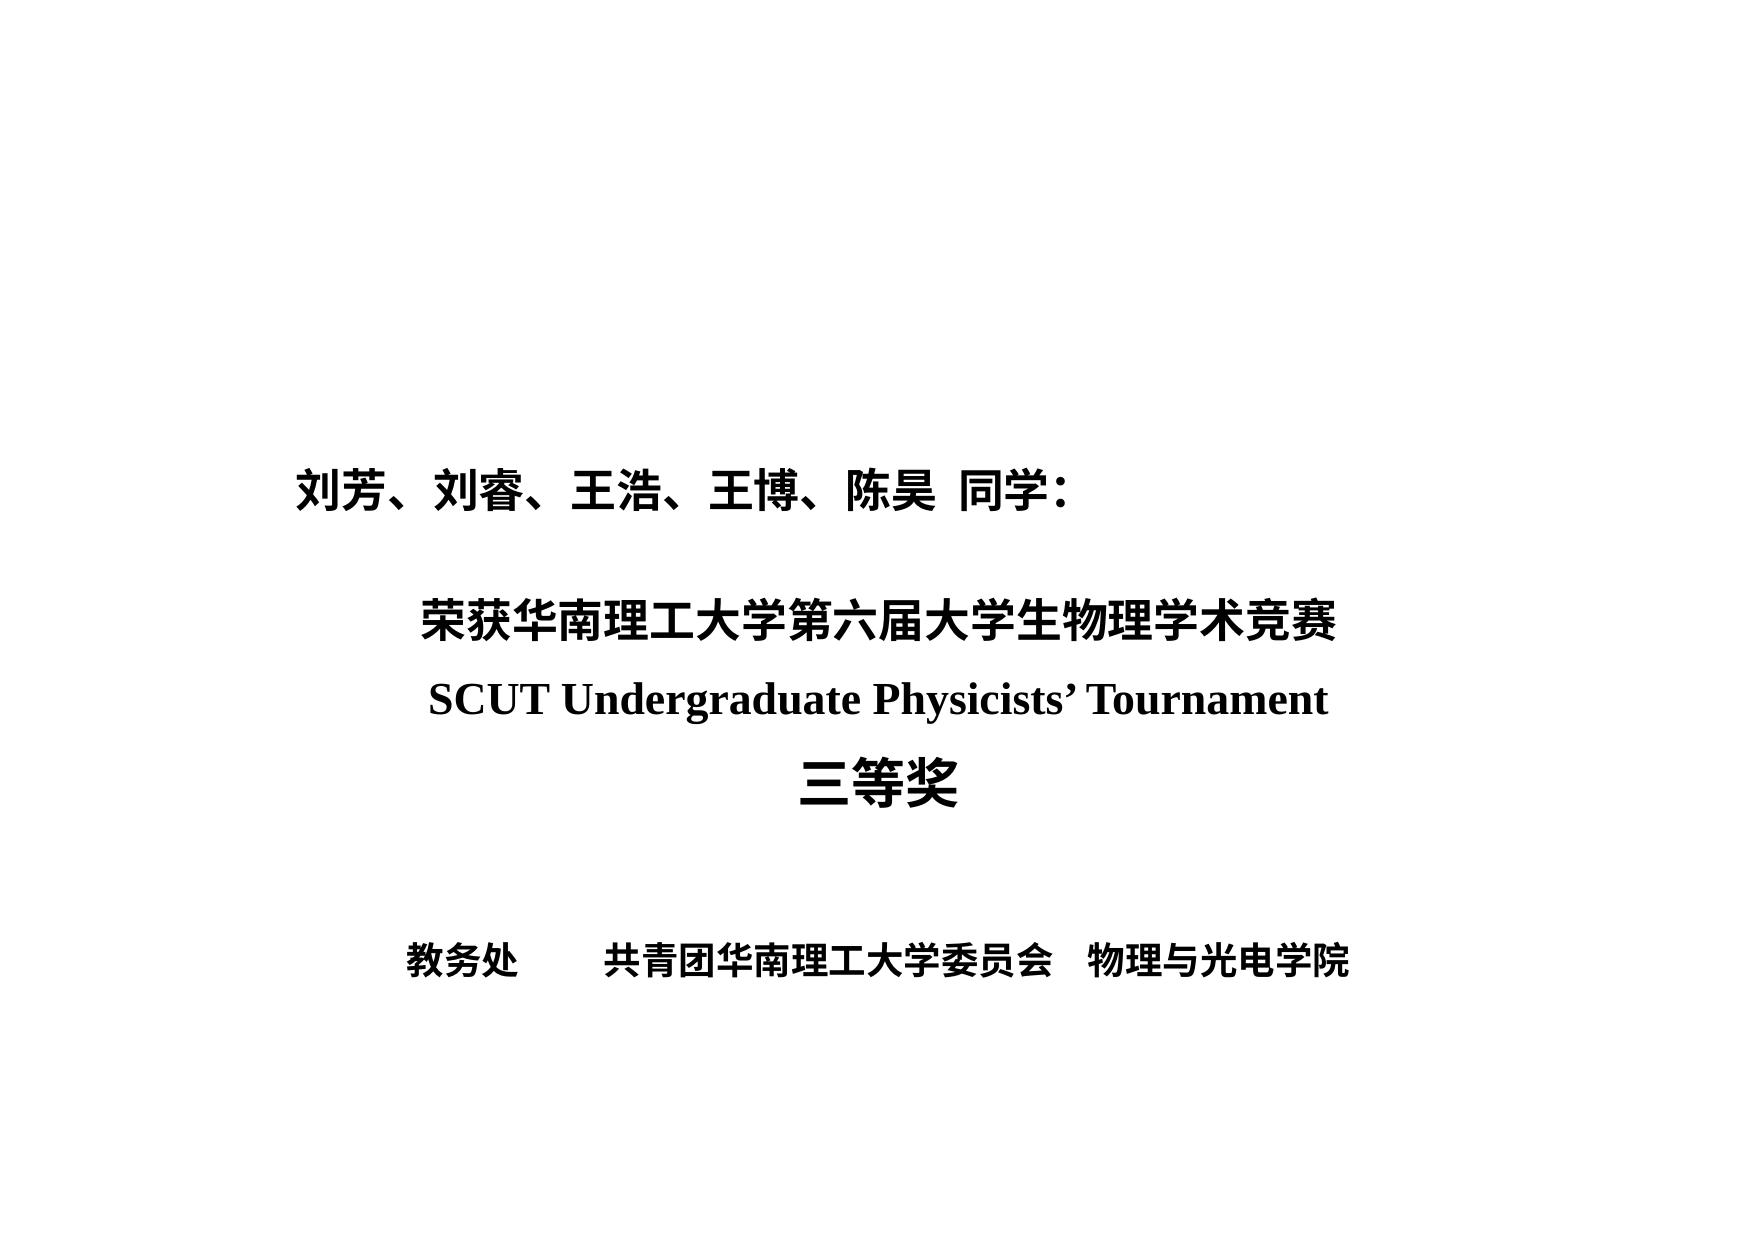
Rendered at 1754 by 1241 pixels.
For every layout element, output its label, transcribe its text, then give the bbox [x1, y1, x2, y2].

text 教务处 共青团华南理工大学委员会 物理与光电学院 [295, 926, 1461, 991]
text SCUT Undergraduate Physicists’ Tournament [295, 666, 1461, 731]
text 三等奖 [295, 731, 1461, 828]
text 刘芳、刘睿、王浩、王博、陈昊 同学： [295, 438, 1461, 536]
text 荣获华南理工大学第六届大学生物理学术竞赛 [295, 568, 1461, 666]
